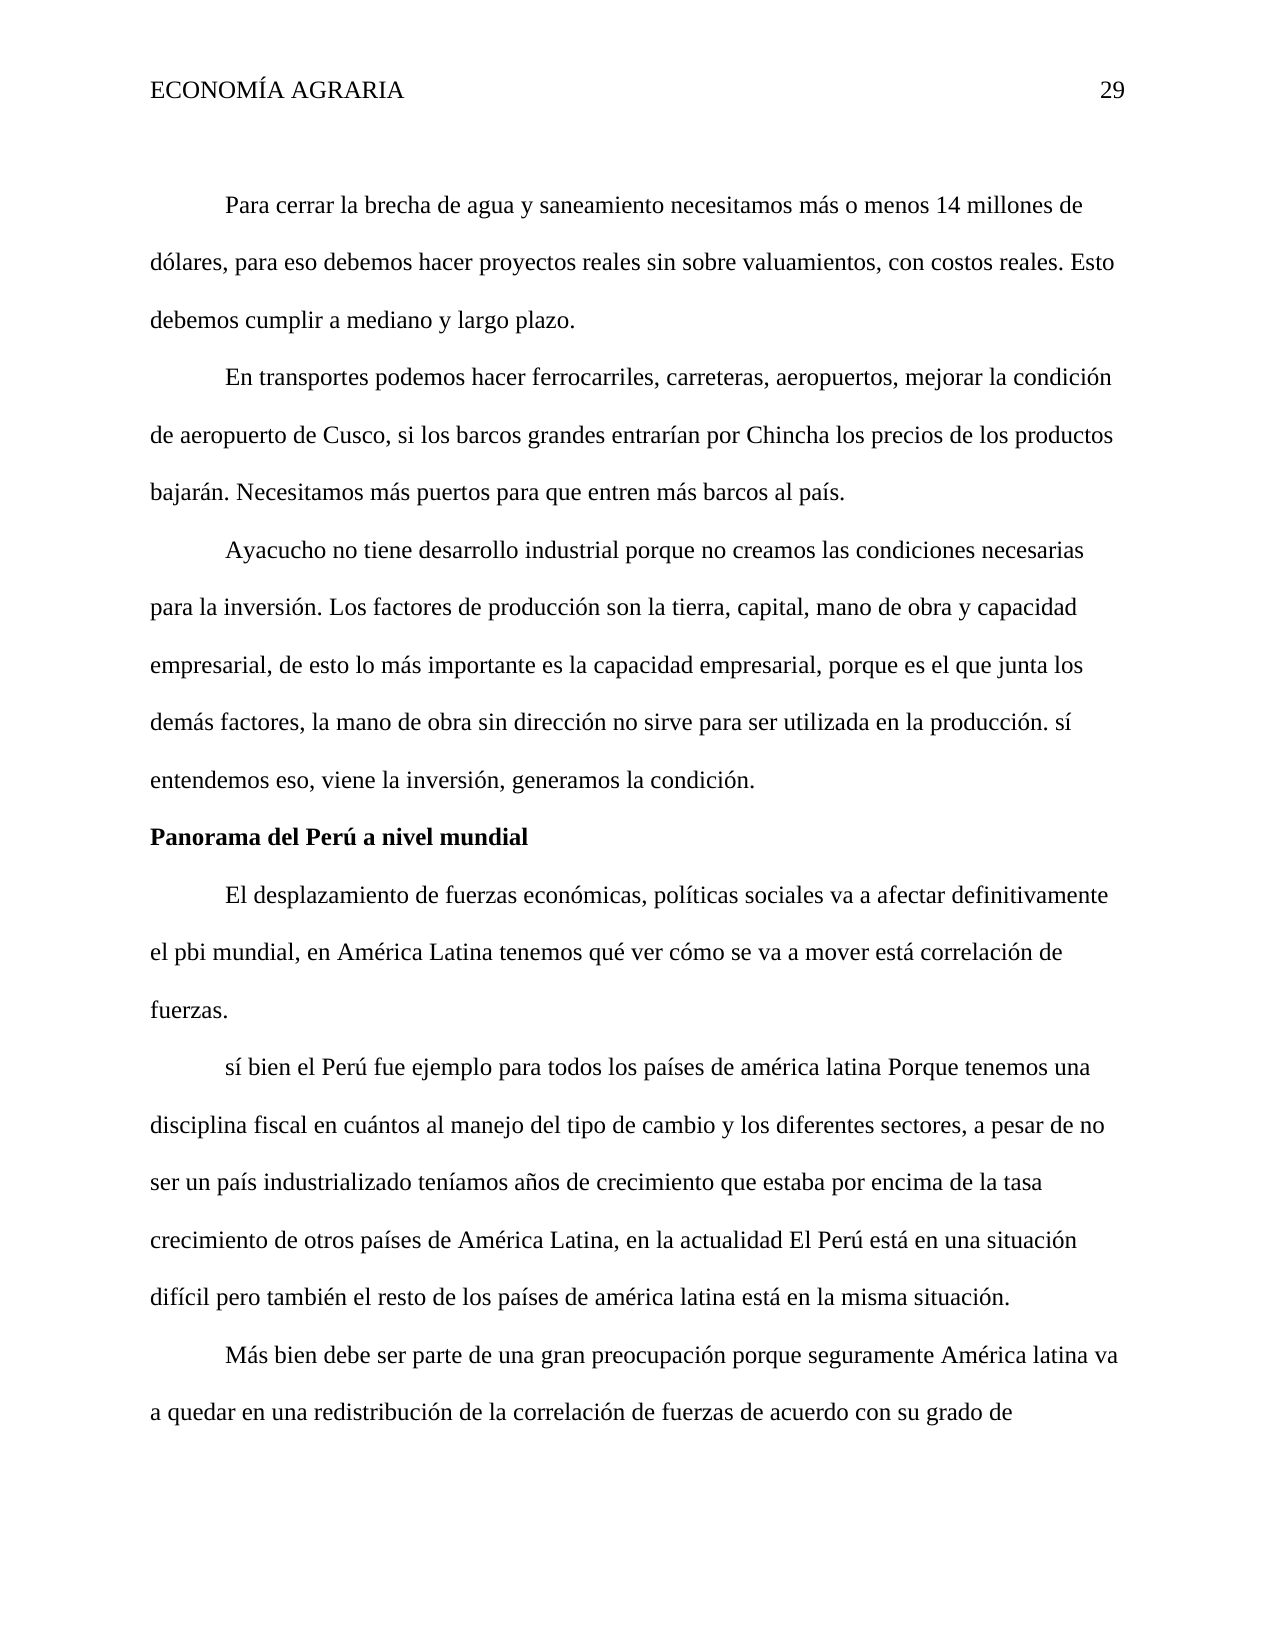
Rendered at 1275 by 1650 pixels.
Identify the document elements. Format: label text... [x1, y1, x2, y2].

text En transportes podemos hacer ferrocarriles, carreteras, aeropuertos, mejorar la condición de aeropuerto de Cusco, si los barcos grandes entrarían por Chincha los precios de los productos bajarán. Necesitamos más puertos para que entren más barcos al país. [150, 362, 1125, 506]
text El desplazamiento de fuerzas económicas, políticas sociales va a afectar definitivamente el pbi mundial, en América Latina tenemos qué ver cómo se va a mover está correlación de fuerzas. [150, 880, 1125, 1024]
text Para cerrar la brecha de agua y saneamiento necesitamos más o menos 14 millones de dólares, para eso debemos hacer proyectos reales sin sobre valuamientos, con costos reales. Esto debemos cumplir a mediano y largo plazo. [150, 190, 1125, 334]
subtitle Panorama del Perú a nivel mundial [150, 822, 1125, 851]
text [150, 1340, 1125, 1426]
text sí bien el Perú fue ejemplo para todos los países de américa latina Porque tenemos una disciplina fiscal en cuántos al manejo del tipo de cambio y los diferentes sectores, a pesar de no ser un país industrializado teníamos años de crecimiento que estaba por encima de la tasa crecimiento de otros países de América Latina, en la actualidad El Perú está en una situación difícil pero también el resto de los países de américa latina está en la misma situación. [150, 1052, 1125, 1311]
text Ayacucho no tiene desarrollo industrial porque no creamos las condiciones necesarias para la inversión. Los factores de producción son la tierra, capital, mano de obra y capacidad empresarial, de esto lo más importante es la capacidad empresarial, porque es el que junta los demás factores, la mano de obra sin dirección no sirve para ser utilizada en la producción. sí entendemos eso, viene la inversión, generamos la condición. [150, 535, 1125, 794]
